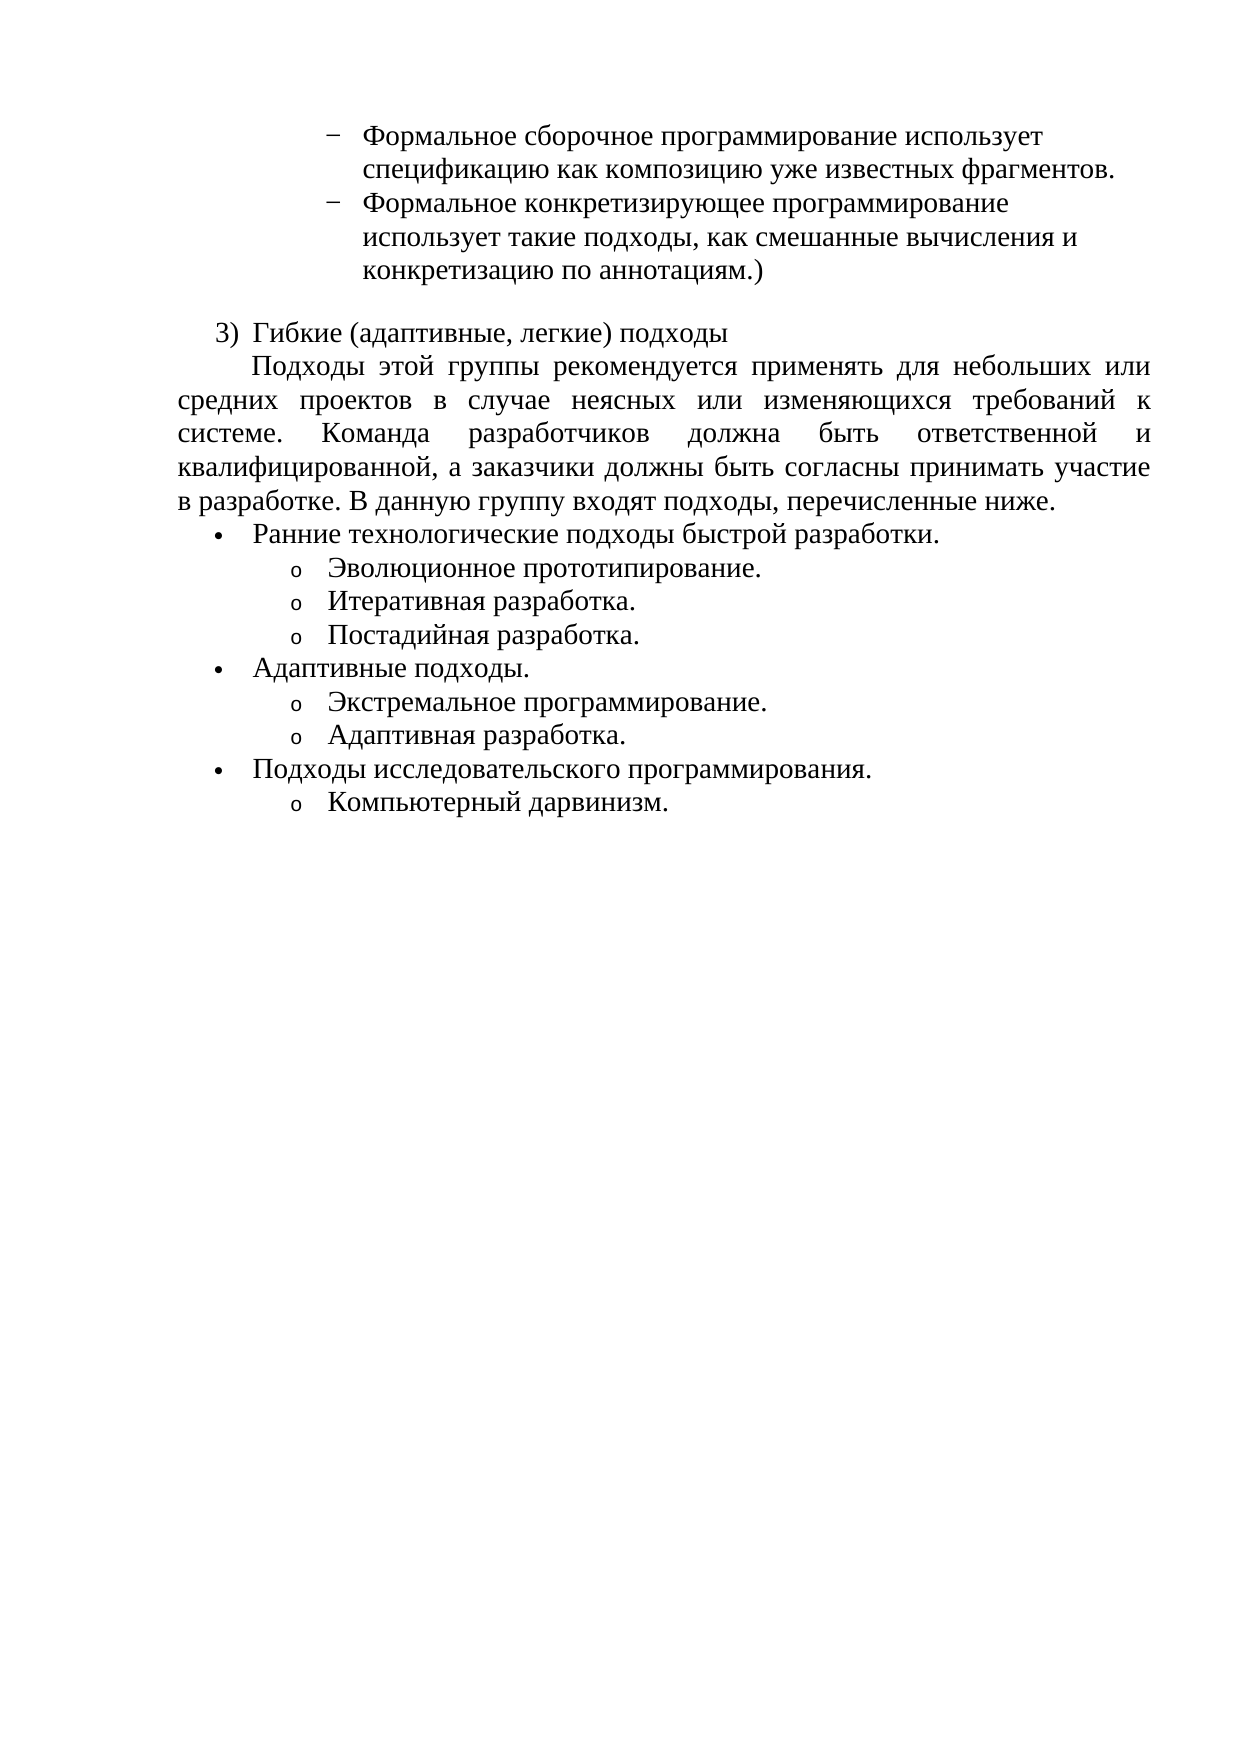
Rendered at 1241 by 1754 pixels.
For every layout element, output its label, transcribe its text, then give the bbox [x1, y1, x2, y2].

subtitle Гибкие (адаптивные, легкие) подходы [215, 315, 1152, 348]
list Формальное сборочное программирование использует спецификацию как композицию уже известных фрагментов. [325, 118, 1152, 185]
list Адаптивная разработка. [290, 717, 1152, 751]
list Эволюционное прототипирование. [290, 550, 1152, 583]
list Компьютерный дарвинизм. [290, 784, 1152, 818]
list Итеративная разработка. [290, 583, 1152, 617]
list Ранние технологические подходы быстрой разработки. [215, 516, 1152, 550]
list Постадийная разработка. [290, 617, 1152, 650]
list Адаптивные подходы. [215, 650, 1152, 684]
list Формальное конкретизирующее программирование использует такие подходы, как смешанные вычисления и конкретизацию по аннотациям.) [325, 185, 1152, 286]
list Экстремальное программирование. [290, 684, 1152, 717]
list Подходы исследовательского программирования. [215, 751, 1152, 784]
text Подходы этой группы рекомендуется применять для небольших или средних проектов в случае неясных или изменяющихся требований к системе. Команда разработчиков должна быть ответственной и квалифицированной, а заказчики должны быть согласны принимать участие в разработке. В данную группу входят подходы, перечисленные ниже. [177, 348, 1152, 516]
